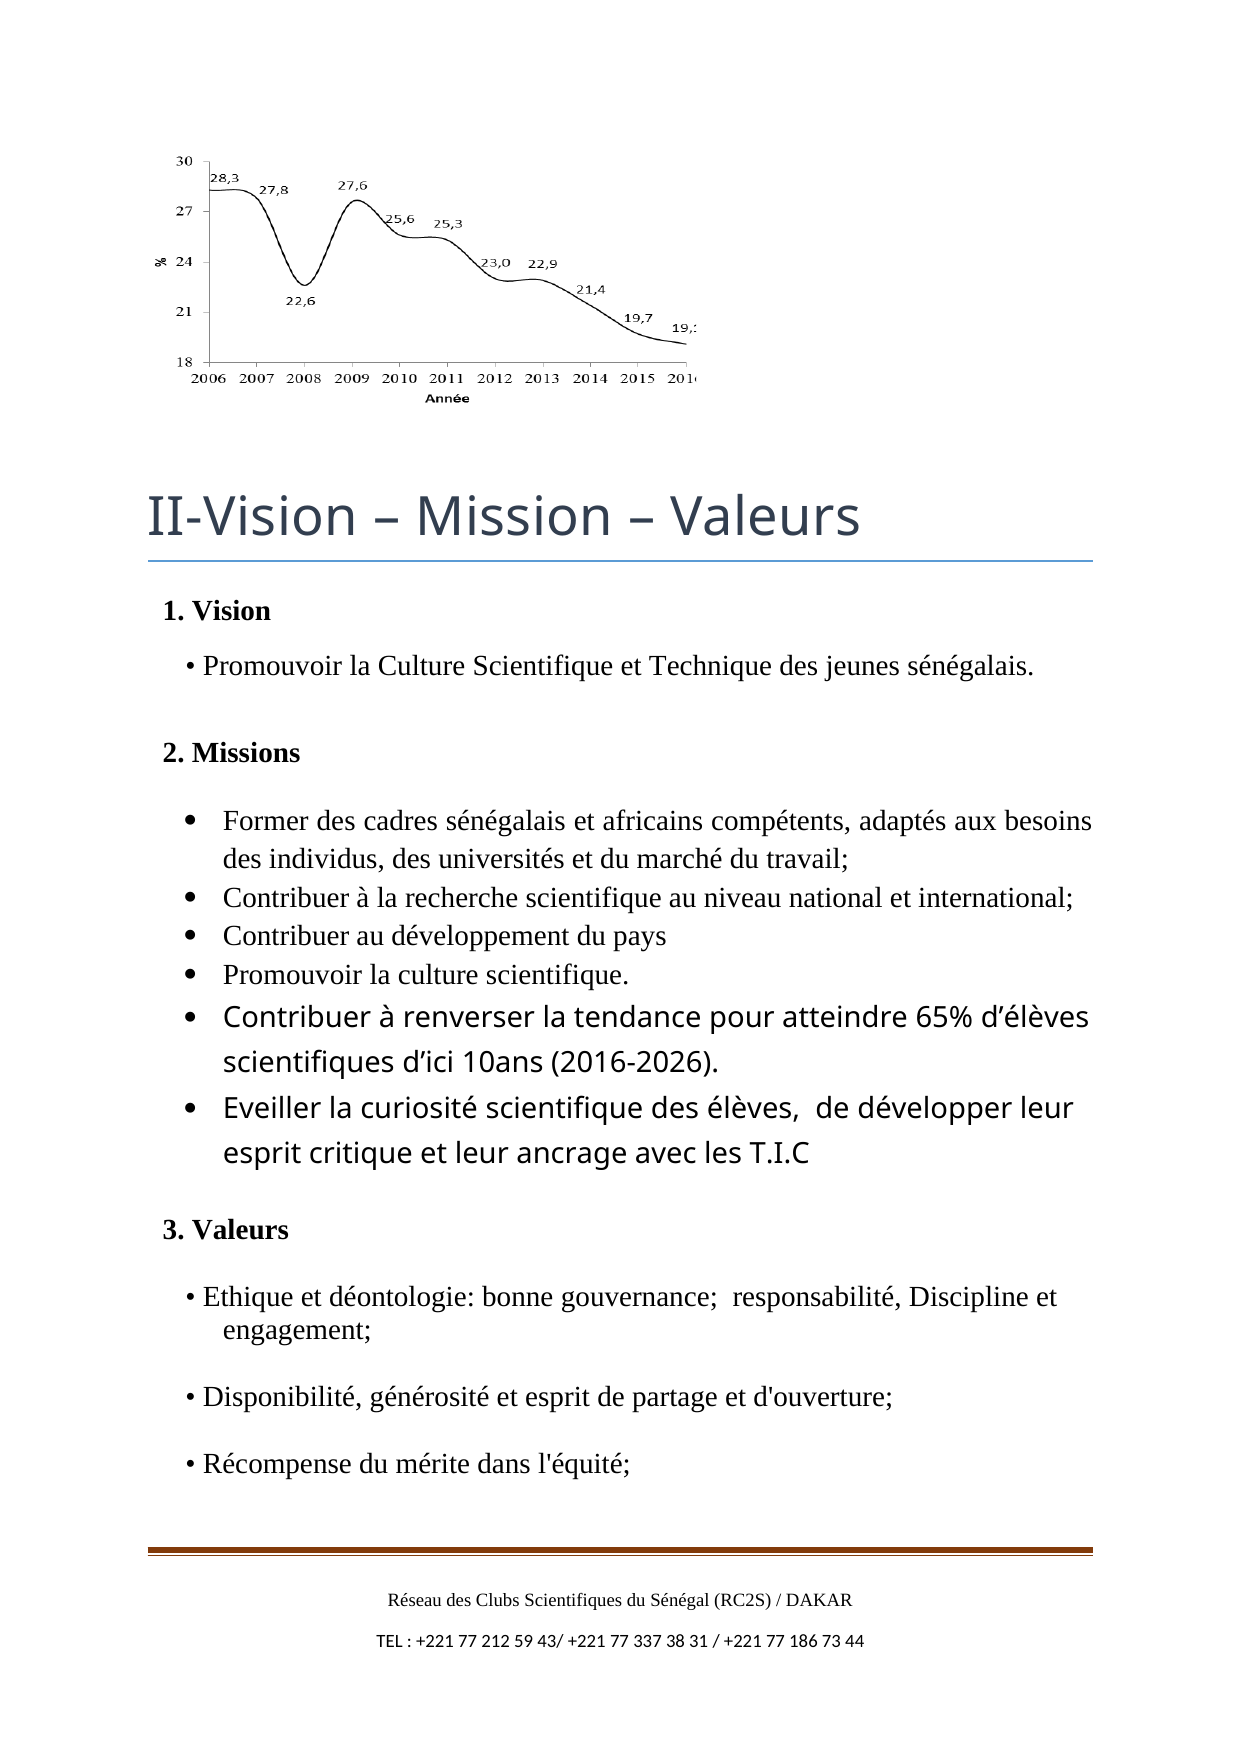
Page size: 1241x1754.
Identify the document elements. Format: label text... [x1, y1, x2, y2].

list Contribuer à renverser la tendance pour atteindre 65% d’élèves scientifiques d’ici 10ans (2016-2026). [185, 996, 1093, 1081]
list Promouvoir la culture scientifique. [185, 957, 1093, 991]
text 1. Vision [162, 593, 1093, 627]
title II-Vision – Mission – Valeurs [148, 478, 1093, 560]
text • Promouvoir la Culture Scientifique et Technique des jeunes sénégalais. [185, 648, 1093, 681]
list Contribuer à la recherche scientifique au niveau national et international; [185, 880, 1093, 913]
text • Disponibilité, générosité et esprit de partage et d'ouverture; [185, 1379, 1093, 1413]
text • Récompense du mérite dans l'équité; [185, 1447, 1093, 1480]
list Eveiller la curiosité scientifique des élèves, de développer leur esprit critique et leur ancrage avec les T.I.C [185, 1087, 1093, 1172]
text 3. Valeurs [162, 1212, 1093, 1245]
list Contribuer au développement du pays [185, 918, 1093, 952]
text • Ethique et déontologie: bonne gouvernance; responsabilité, Discipline et engagement; [185, 1279, 1093, 1346]
list Former des cadres sénégalais et africains compétents, adaptés aux besoins des individus, des universités et du marché du travail; [185, 803, 1093, 875]
text 2. Missions [162, 736, 1093, 769]
